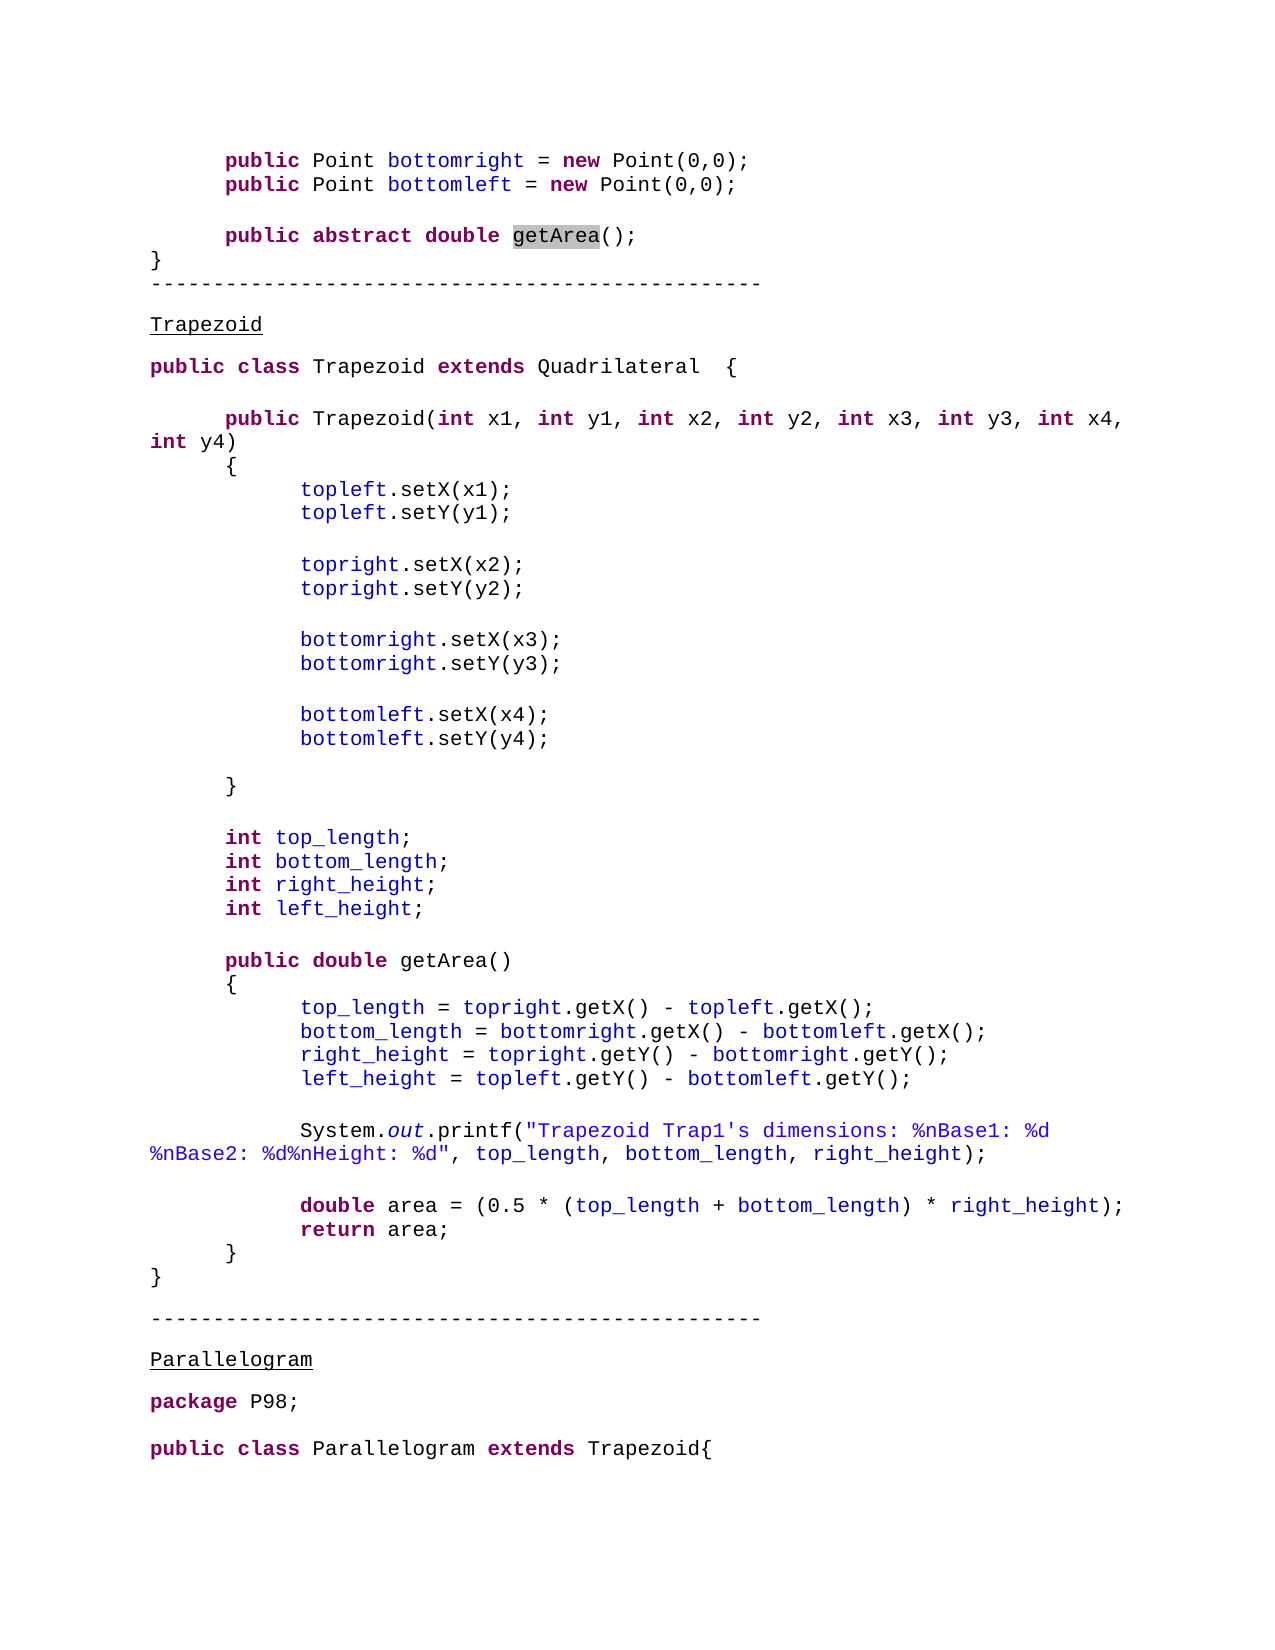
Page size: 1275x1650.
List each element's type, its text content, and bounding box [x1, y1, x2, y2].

text Parallelogram [150, 1349, 1125, 1373]
text topright.setX(x2); [150, 554, 1125, 577]
text public class Parallelogram extends Trapezoid{ [150, 1438, 1125, 1462]
text bottomright.setY(y3); [150, 653, 1125, 676]
text int top_length; [150, 827, 1125, 851]
text { [150, 455, 1125, 478]
text public Trapezoid(int x1, int y1, int x2, int y2, int x3, int y3, int x4, int y4) [150, 408, 1125, 455]
text public abstract double getArea(); [600, 225, 1125, 249]
text public class Trapezoid extends Quadrilateral { [150, 356, 1125, 379]
text int right_height; [150, 874, 1125, 898]
text } [150, 249, 1125, 273]
text int left_height; [150, 898, 1125, 922]
text } [150, 1266, 1125, 1289]
text bottomright.setX(x3); [150, 629, 1125, 653]
text package P98; [150, 1391, 1125, 1414]
text top_length = topright.getX() - topleft.getX(); [150, 997, 1125, 1021]
text System.out.printf("Trapezoid Trap1's dimensions: %nBase1: %d%nBase2: %d%nHeight: %d", top_length, bottom_length, right_height); [150, 1119, 1125, 1167]
text public double getArea() [150, 950, 1125, 973]
text public abstract double getArea(); [150, 225, 513, 249]
text ------------------------------------------------- [150, 1307, 1125, 1331]
text public Point bottomright = new Point(0,0); [150, 150, 1125, 174]
text public Point bottomleft = new Point(0,0); [150, 174, 1125, 197]
text { [150, 973, 1125, 997]
text topleft.setY(y1); [150, 502, 1125, 526]
text int bottom_length; [150, 851, 1125, 874]
text double area = (0.5 * (top_length + bottom_length) * right_height); [150, 1195, 1125, 1218]
text } [150, 775, 1125, 799]
text ------------------------------------------------- [150, 273, 1125, 296]
text bottom_length = bottomright.getX() - bottomleft.getX(); [150, 1021, 1125, 1044]
text return area; [150, 1218, 1125, 1242]
text Trapezoid [150, 314, 1125, 338]
text } [150, 1242, 1125, 1266]
text bottomleft.setX(x4); [150, 704, 1125, 728]
text left_height = topleft.getY() - bottomleft.getY(); [150, 1068, 1125, 1092]
text bottomleft.setY(y4); [150, 728, 1125, 752]
text topleft.setX(x1); [150, 478, 1125, 502]
text right_height = topright.getY() - bottomright.getY(); [150, 1044, 1125, 1068]
text topright.setY(y2); [150, 577, 1125, 601]
